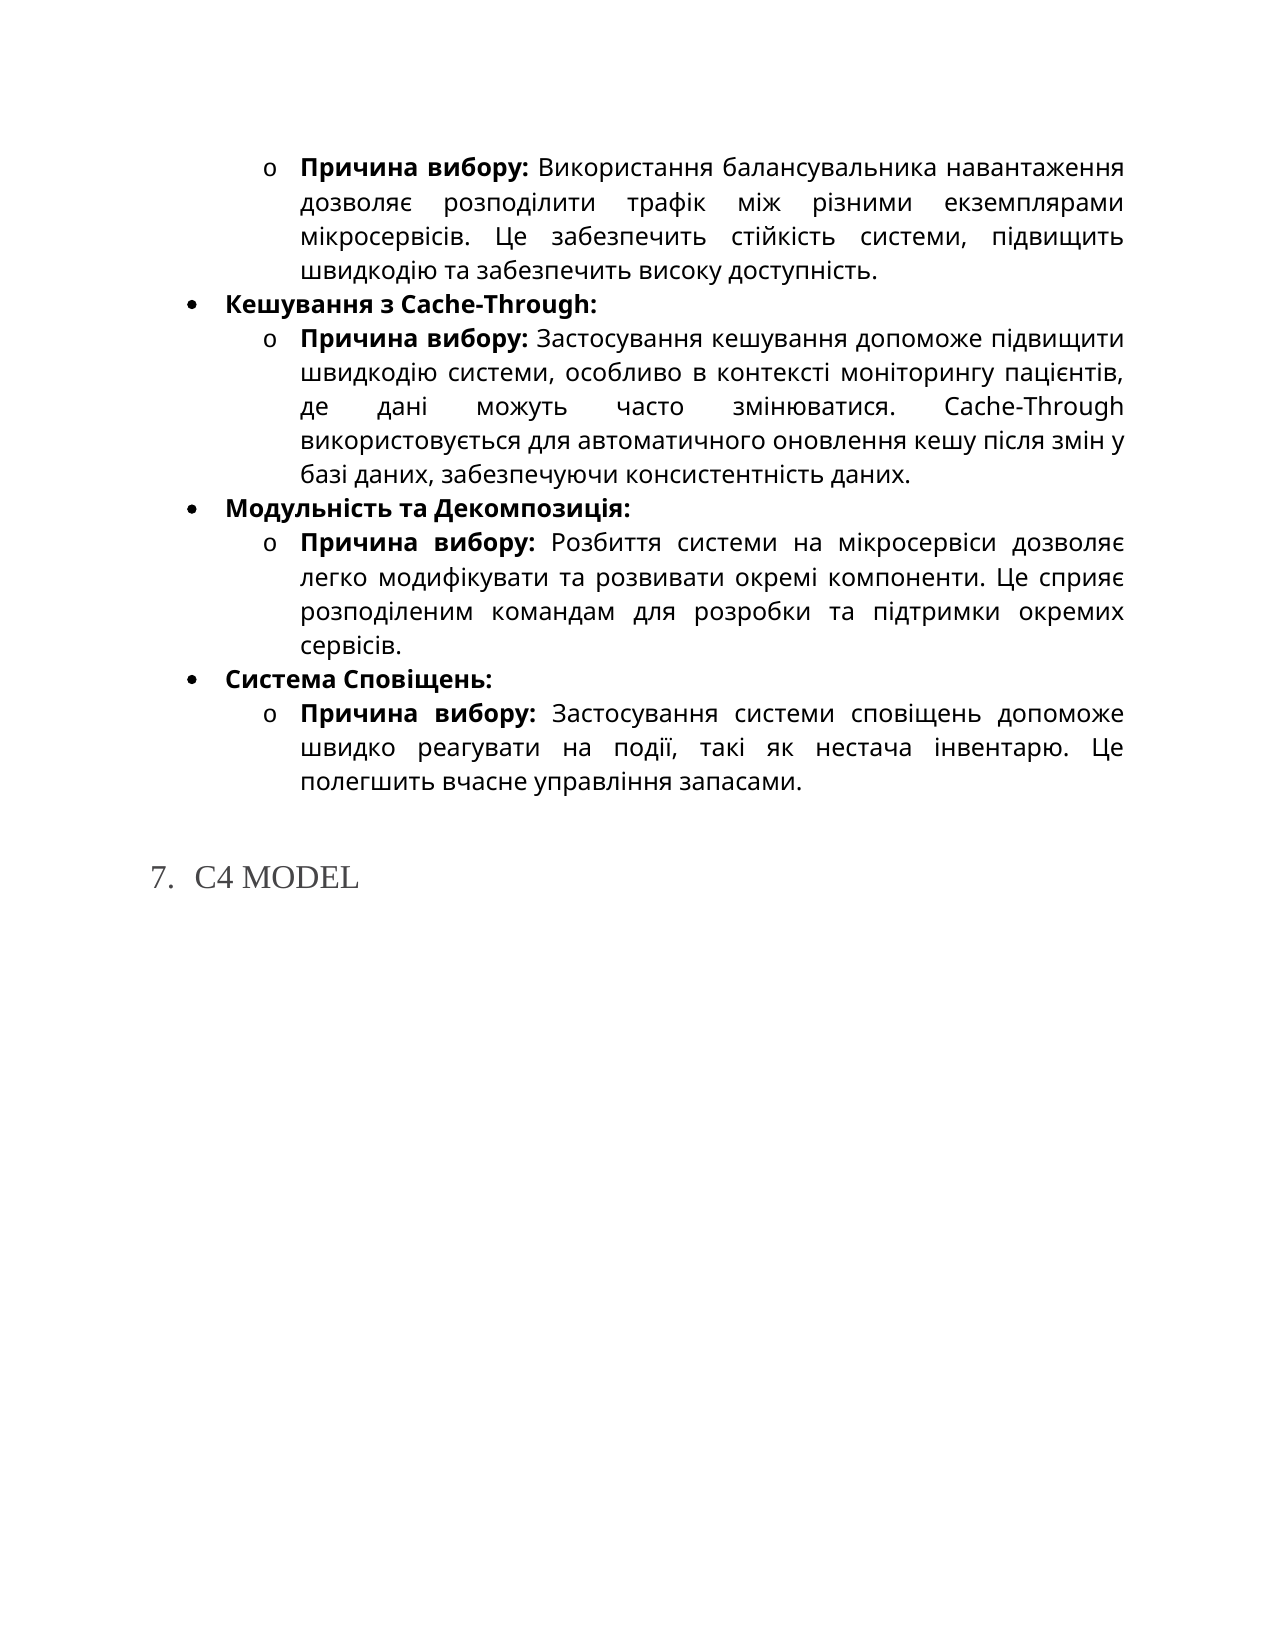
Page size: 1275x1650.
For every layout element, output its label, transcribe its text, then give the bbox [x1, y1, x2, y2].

list Модульність та Декомпозиція: [187, 491, 1125, 525]
list Причина вибору: Використання балансувальника навантаження дозволяє розподілити трафік між різними екземплярами мікросервісів. Це забезпечить стійкість системи, підвищить швидкодію та забезпечить високу доступність. [262, 150, 1125, 286]
list Система Сповіщень: [187, 662, 1125, 696]
list Причина вибору: Розбиття системи на мікросервіси дозволяє легко модифікувати та розвивати окремі компоненти. Це сприяє розподіленим командам для розробки та підтримки окремих сервісів. [262, 525, 1125, 662]
list Причина вибору: Застосування кешування допоможе підвищити швидкодію системи, особливо в контексті моніторингу пацієнтів, де дані можуть часто змінюватися. Cache-Through використовується для автоматичного оновлення кешу після змін у базі даних, забезпечуючи консистентність даних. [262, 321, 1125, 491]
list Причина вибору: Застосування системи сповіщень допоможе швидко реагувати на події, такі як нестача інвентарю. Це полегшить вчасне управління запасами. [262, 696, 1125, 798]
subtitle С4 MOdel [150, 858, 1125, 896]
list Кешування з Cache-Through: [187, 286, 1125, 321]
